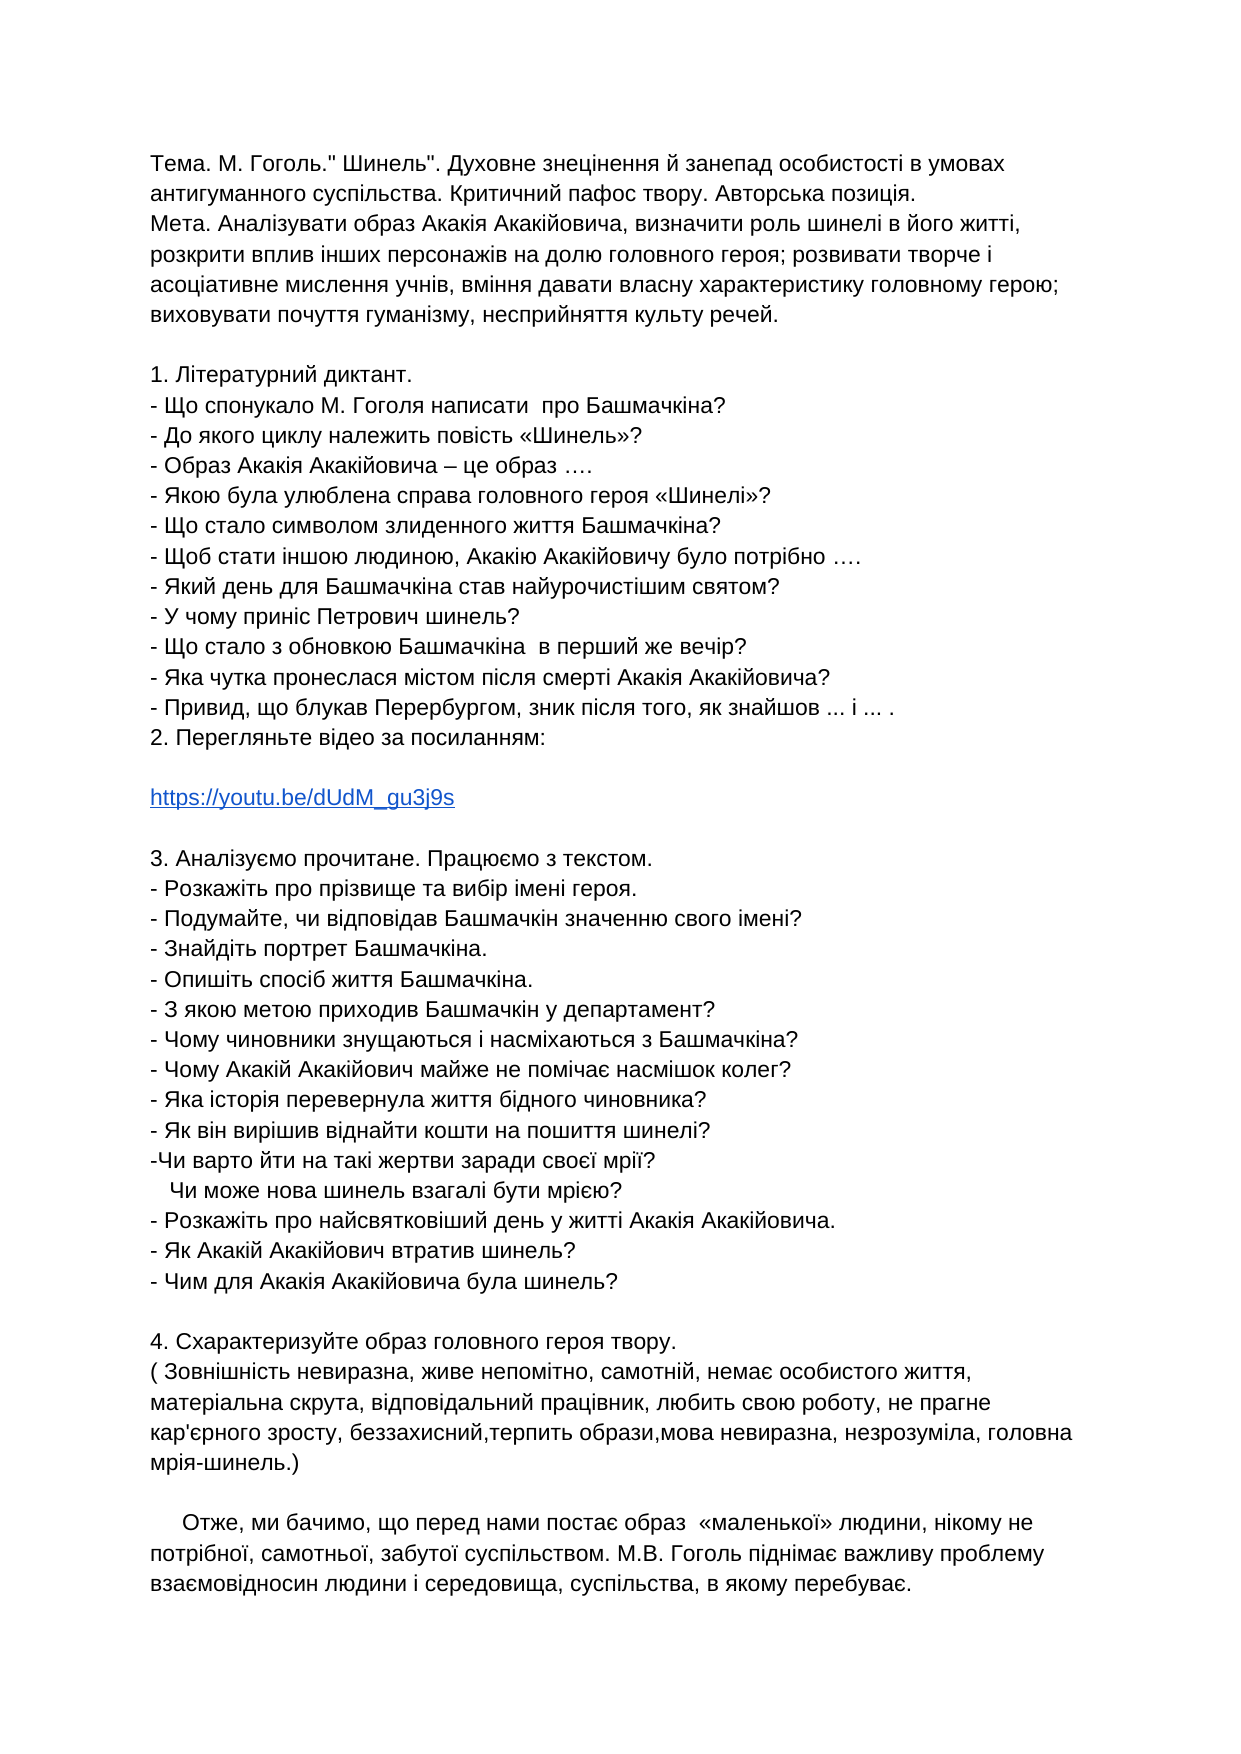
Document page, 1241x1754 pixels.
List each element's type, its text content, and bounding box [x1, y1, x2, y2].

text - До якого циклу належить повість «Шинель»? [150, 422, 1090, 448]
text 4. Схарактеризуйте образ головного героя твору. [150, 1328, 1090, 1354]
text - Який день для Башмачкіна став найурочистішим святом? [150, 573, 1090, 599]
text - Що спонукало М. Гоголя написати про Башмачкіна? [150, 392, 1090, 418]
text ( Зовнішність невиразна, живе непомітно, самотній, немає особистого життя, матеріальна скрута, відповідальний працівник, любить свою роботу, не прагне кар'єрного зросту, беззахисний,терпить образи,мова невиразна, незрозуміла, головна мрія-шинель.) [150, 1358, 1090, 1475]
text - Знайдіть портрет Башмачкіна. [150, 935, 1090, 962]
text Мета. Аналізувати образ Акакія Акакійовича, визначити роль шинелі в його житті, розкрити вплив інших персонажів на долю головного героя; розвивати творче і асоціативне мислення учнів, вміння давати власну характеристику головному герою; виховувати почуття гуманізму, несприйняття культу речей. [150, 210, 1090, 327]
text -Чи варто йти на такі жертви заради своєї мрії? [150, 1147, 1090, 1173]
text - Опишіть спосіб життя Башмачкіна. [150, 966, 1090, 992]
text - Яка чутка пронеслася містом після смерті Акакія Акакійовича? [150, 663, 1090, 690]
text Отже, ми бачимо, що перед нами постає образ «маленької» людини, нікому не потрібної, самотньої, забутої суспільством. М.В. Гоголь піднімає важливу проблему взаємовідносин людини і середовища, суспільства, в якому перебуває. [150, 1509, 1090, 1596]
text https://youtu.be/dUdM_gu3j9s [150, 784, 1090, 811]
text 3. Аналізуємо прочитане. Працюємо з текстом. [150, 845, 1090, 871]
text - Яка історія перевернула життя бідного чиновника? [150, 1086, 1090, 1113]
text - У чому приніс Петрович шинель? [150, 603, 1090, 629]
text - Розкажіть про прізвище та вибір імені героя. [150, 875, 1090, 901]
text - Як він вирішив віднайти кошти на пошиття шинелі? [150, 1117, 1090, 1143]
text - З якою метою приходив Башмачкін у департамент? [150, 996, 1090, 1022]
text - Образ Акакія Акакійовича – це образ …. [150, 452, 1090, 478]
text - Що стало з обновкою Башмачкіна в перший же вечір? [150, 633, 1090, 660]
text - Як Акакій Акакійович втратив шинель? [150, 1237, 1090, 1264]
text - Якою була улюблена справа головного героя «Шинелі»? [150, 482, 1090, 509]
text Чи може нова шинель взагалі бути мрією? [150, 1177, 1090, 1203]
text - Що стало символом злиденного життя Башмачкіна? [150, 512, 1090, 539]
text 1. Літературний диктант. [150, 361, 1090, 388]
text - Чому Акакій Акакійович майже не помічає насмішок колег? [150, 1056, 1090, 1083]
text - Щоб стати іншою людиною, Акакію Акакійовичу було потрібно …. [150, 543, 1090, 569]
text - Чому чиновники знущаються і насміхаються з Башмачкіна? [150, 1026, 1090, 1052]
text - Розкажіть про найсвятковіший день у житті Акакія Акакійовича. [150, 1207, 1090, 1234]
text 2. Перегляньте відео за посиланням: [150, 724, 1090, 750]
text - Чим для Акакія Акакійовича була шинель? [150, 1268, 1090, 1294]
text Тема. М. Гоголь." Шинель". Духовне знецінення й занепад особистості в умовах антигуманного суспільства. Критичний пафос твору. Авторська позиція. [150, 150, 1090, 207]
text - Привид, що блукав Перербургом, зник після того, як знайшов ... і ... . [150, 694, 1090, 720]
text - Подумайте, чи відповідав Башмачкін значенню свого імені? [150, 905, 1090, 932]
